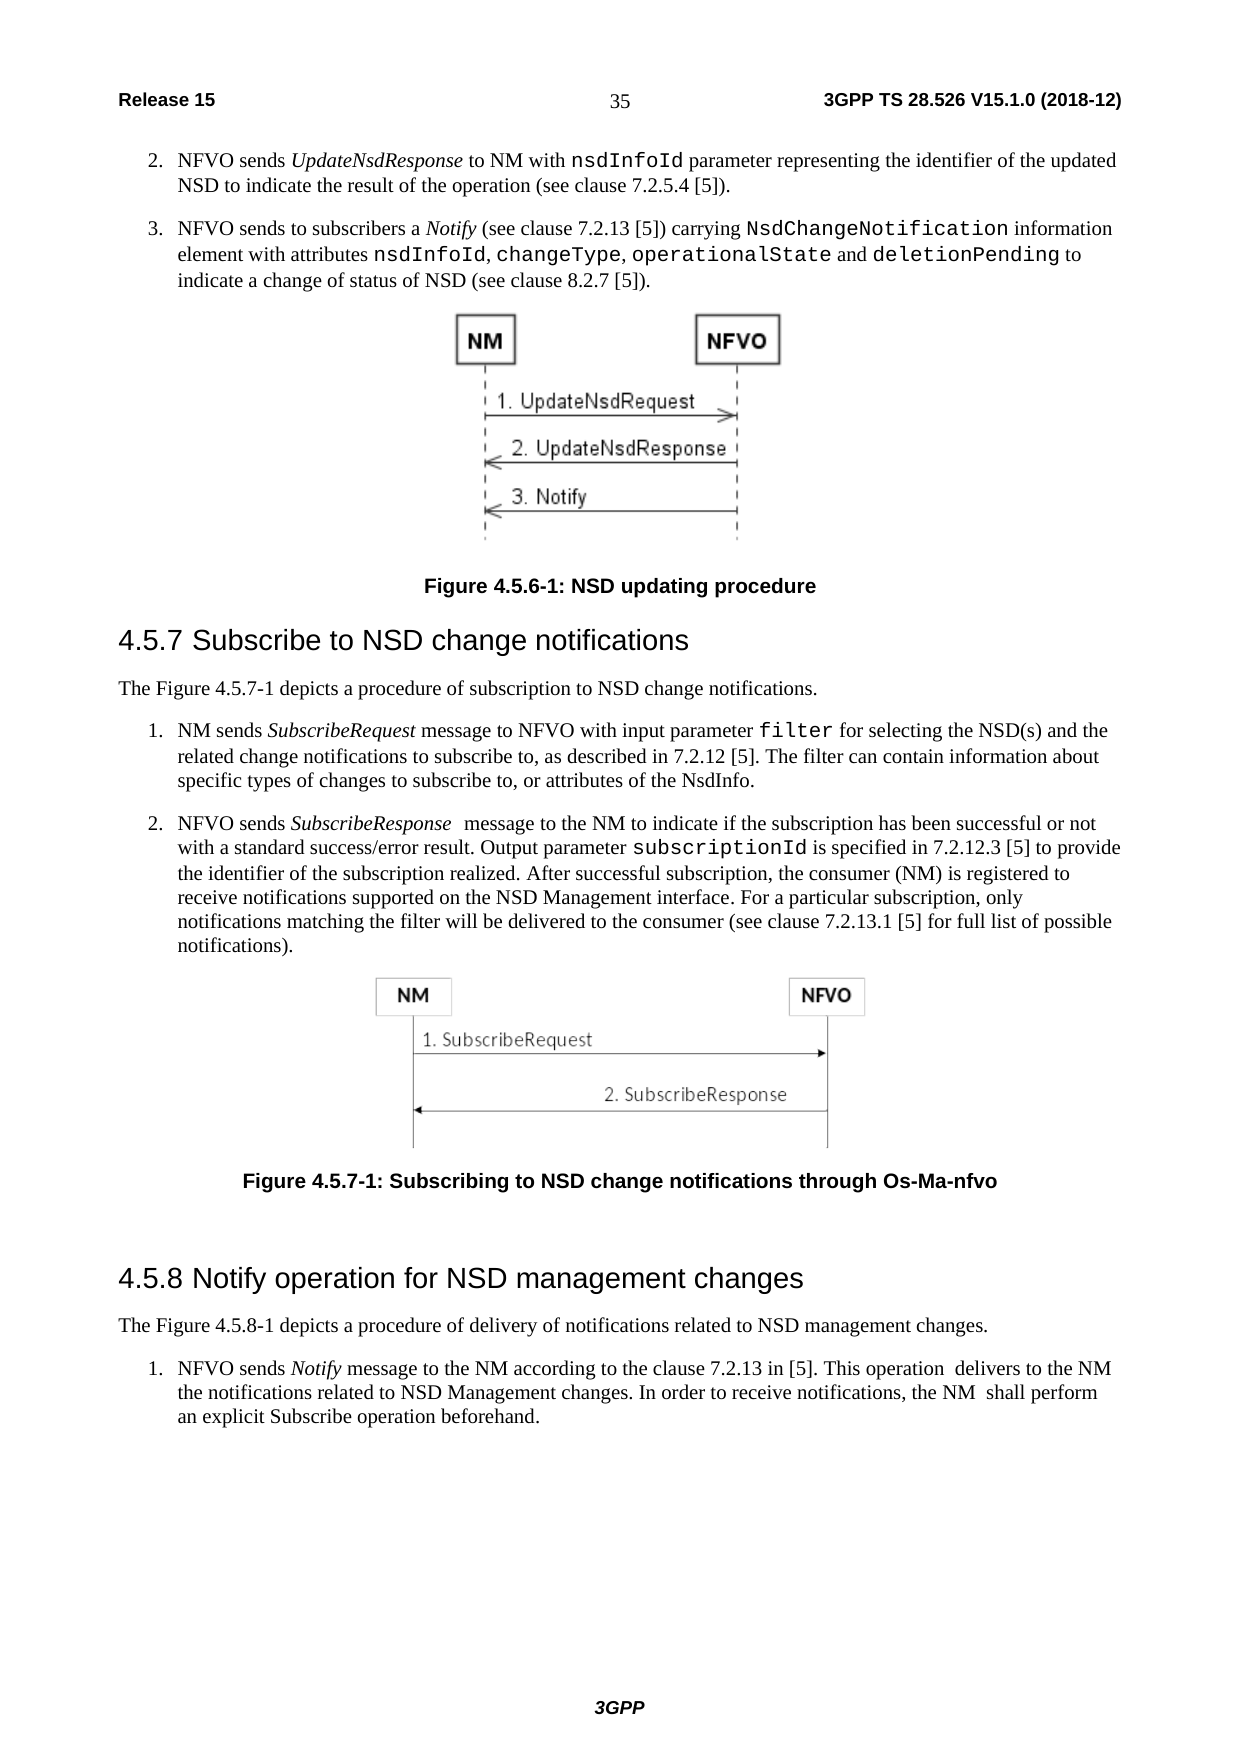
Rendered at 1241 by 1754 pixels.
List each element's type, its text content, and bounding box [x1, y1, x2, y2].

picture [444, 310, 796, 556]
text The Figure 4.5.8-1 depicts a procedure of delivery of notifications related to NSD management changes. [118, 1313, 1122, 1337]
subtitle 4.5.8 Notify operation for NSD management changes [118, 1261, 1122, 1294]
subtitle 4.5.7 Subscribe to NSD change notifications [118, 623, 1122, 657]
text 2. NFVO sends SubscribeResponse message to the NM to indicate if the subscription has been successful or not with a standard success/error result. Output parameter subscriptionId is specified in 7.2.12.3 [5] to provide the identifier of the subscription realized. After successful subscription, the consumer (NM) is registered to receive notifications supported on the NSD Management interface. For a particular subscription, only notifications matching the filter will be delivered to the consumer (see clause 7.2.13.1 [5] for full list of possible notifications). [148, 811, 1122, 957]
text Figure 4.5.7-1: Subscribing to NSD change notifications through Os-Ma-nfvo [118, 1169, 1122, 1193]
text 3. NFVO sends to subscribers a Notify (see clause 7.2.13 [5]) carrying NsdChangeNotification information element with attributes nsdInfoId, changeType, operationalState and deletionPending to indicate a change of status of NSD (see clause 8.2.7 [5]). [148, 216, 1122, 292]
text The Figure 4.5.7-1 depicts a procedure of subscription to NSD change notifications. [118, 676, 1122, 700]
text Figure 4.5.6-1: NSD updating procedure [118, 574, 1122, 598]
text 1. NM sends SubscribeRequest message to NFVO with input parameter filter for selecting the NSD(s) and the related change notifications to subscribe to, as described in 7.2.12 [5]. The filter can contain information about specific types of changes to subscribe to, or attributes of the NsdInfo. [148, 718, 1122, 792]
text 2. NFVO sends UpdateNsdResponse to NM with nsdInfoId parameter representing the identifier of the updated NSD to indicate the result of the operation (see clause 7.2.5.4 [5]). [148, 147, 1122, 197]
text 1. NFVO sends Notify message to the NM according to the clause 7.2.13 in [5]. This operation delivers to the NM the notifications related to NSD Management changes. In order to receive notifications, the NM shall perform an explicit Subscribe operation beforehand. [148, 1356, 1122, 1428]
